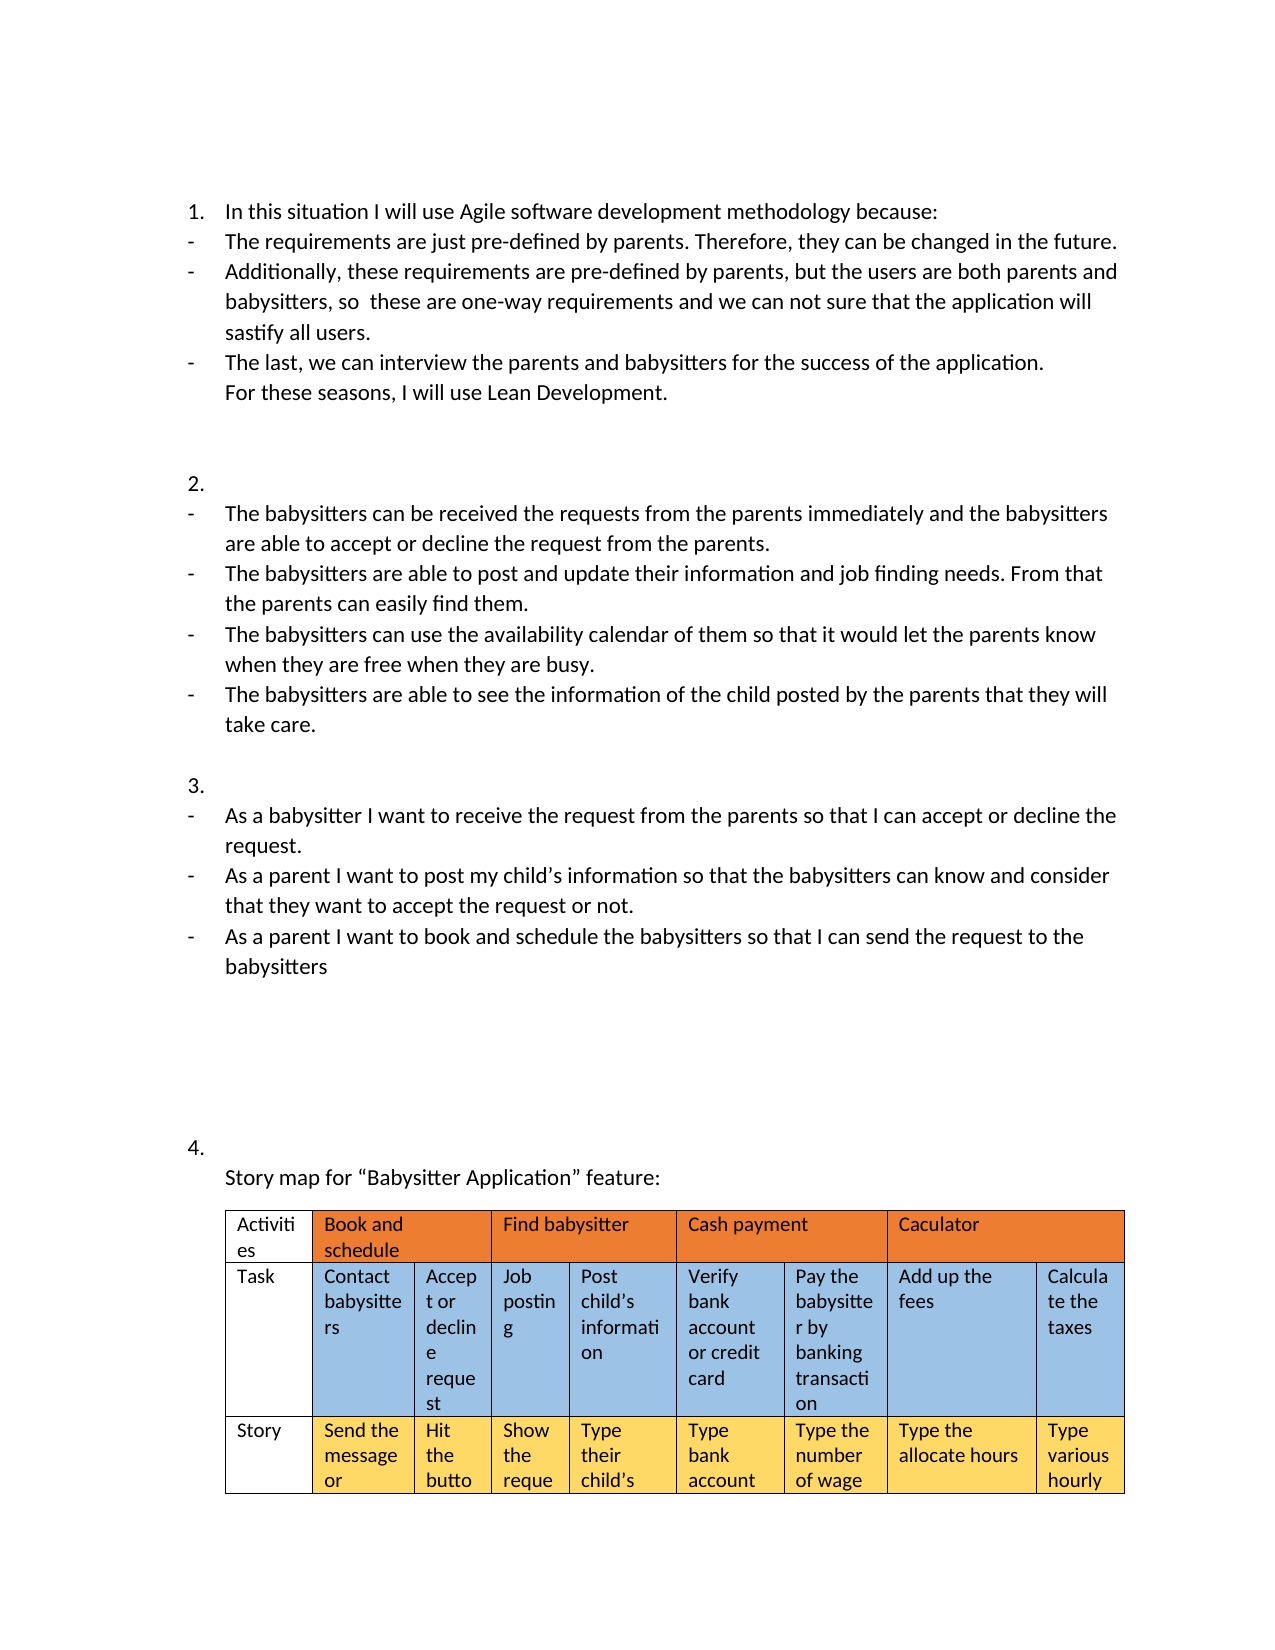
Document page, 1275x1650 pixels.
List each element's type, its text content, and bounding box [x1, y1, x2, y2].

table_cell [677, 1417, 784, 1493]
list As a parent I want to book and schedule the babysitters so that I can send the request to the babysitters [187, 922, 1125, 980]
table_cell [1037, 1417, 1124, 1493]
list The babysitters are able to see the information of the child posted by the parents that they will take care. [187, 680, 1125, 738]
list The babysitters are able to post and update their information and job finding needs. From that the parents can easily find them. [187, 559, 1125, 618]
list As a parent I want to post my child’s information so that the babysitters can know and consider that they want to accept the request or not. [187, 861, 1125, 920]
table_header Activities [226, 1211, 312, 1262]
list Additionally, these requirements are pre-defined by parents, but the users are both parents and babysitters, so these are one-way requirements and we can not sure that the application will sastify all users. [187, 257, 1125, 346]
table_cell Contact babysitters [313, 1263, 414, 1416]
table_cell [570, 1417, 676, 1493]
table_header Caculator [888, 1211, 1124, 1262]
table_cell Post child’s information [570, 1263, 676, 1416]
list As a babysitter I want to receive the request from the parents so that I can accept or decline the request. [187, 801, 1125, 859]
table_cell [313, 1417, 414, 1493]
list The babysitters can use the availability calendar of them so that it would let the parents know when they are free when they are busy. [187, 620, 1125, 678]
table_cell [785, 1417, 887, 1493]
table_cell Pay the babysitter by banking transaction [785, 1263, 887, 1416]
table_cell Add up the fees [888, 1263, 1036, 1416]
list The babysitters can be received the requests from the parents immediately and the babysitters are able to accept or decline the request from the parents. [187, 499, 1125, 557]
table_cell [492, 1417, 569, 1493]
table_header Find babysitter [492, 1211, 676, 1262]
table_cell Task [226, 1263, 312, 1416]
list The last, we can interview the parents and babysitters for the success of the application. [187, 348, 1125, 376]
table_cell Calculate the taxes [1037, 1263, 1124, 1416]
table_header Book and schedule [313, 1211, 491, 1262]
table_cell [888, 1417, 1036, 1493]
list The requirements are just pre-defined by parents. Therefore, they can be changed in the future. [187, 227, 1125, 255]
table_cell Job posting [492, 1263, 569, 1416]
table_cell Accept or decline request [415, 1263, 491, 1416]
list In this situation I will use Agile software development methodology because: [187, 197, 1125, 225]
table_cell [415, 1417, 491, 1493]
list For these seasons, I will use Lean Development. [225, 378, 1125, 406]
table_header Cash payment [677, 1211, 887, 1262]
table_cell Verify bank account or credit card [677, 1263, 784, 1416]
table_cell Story [226, 1417, 312, 1493]
list Story map for “Babysitter Application” feature: [225, 1163, 1125, 1192]
